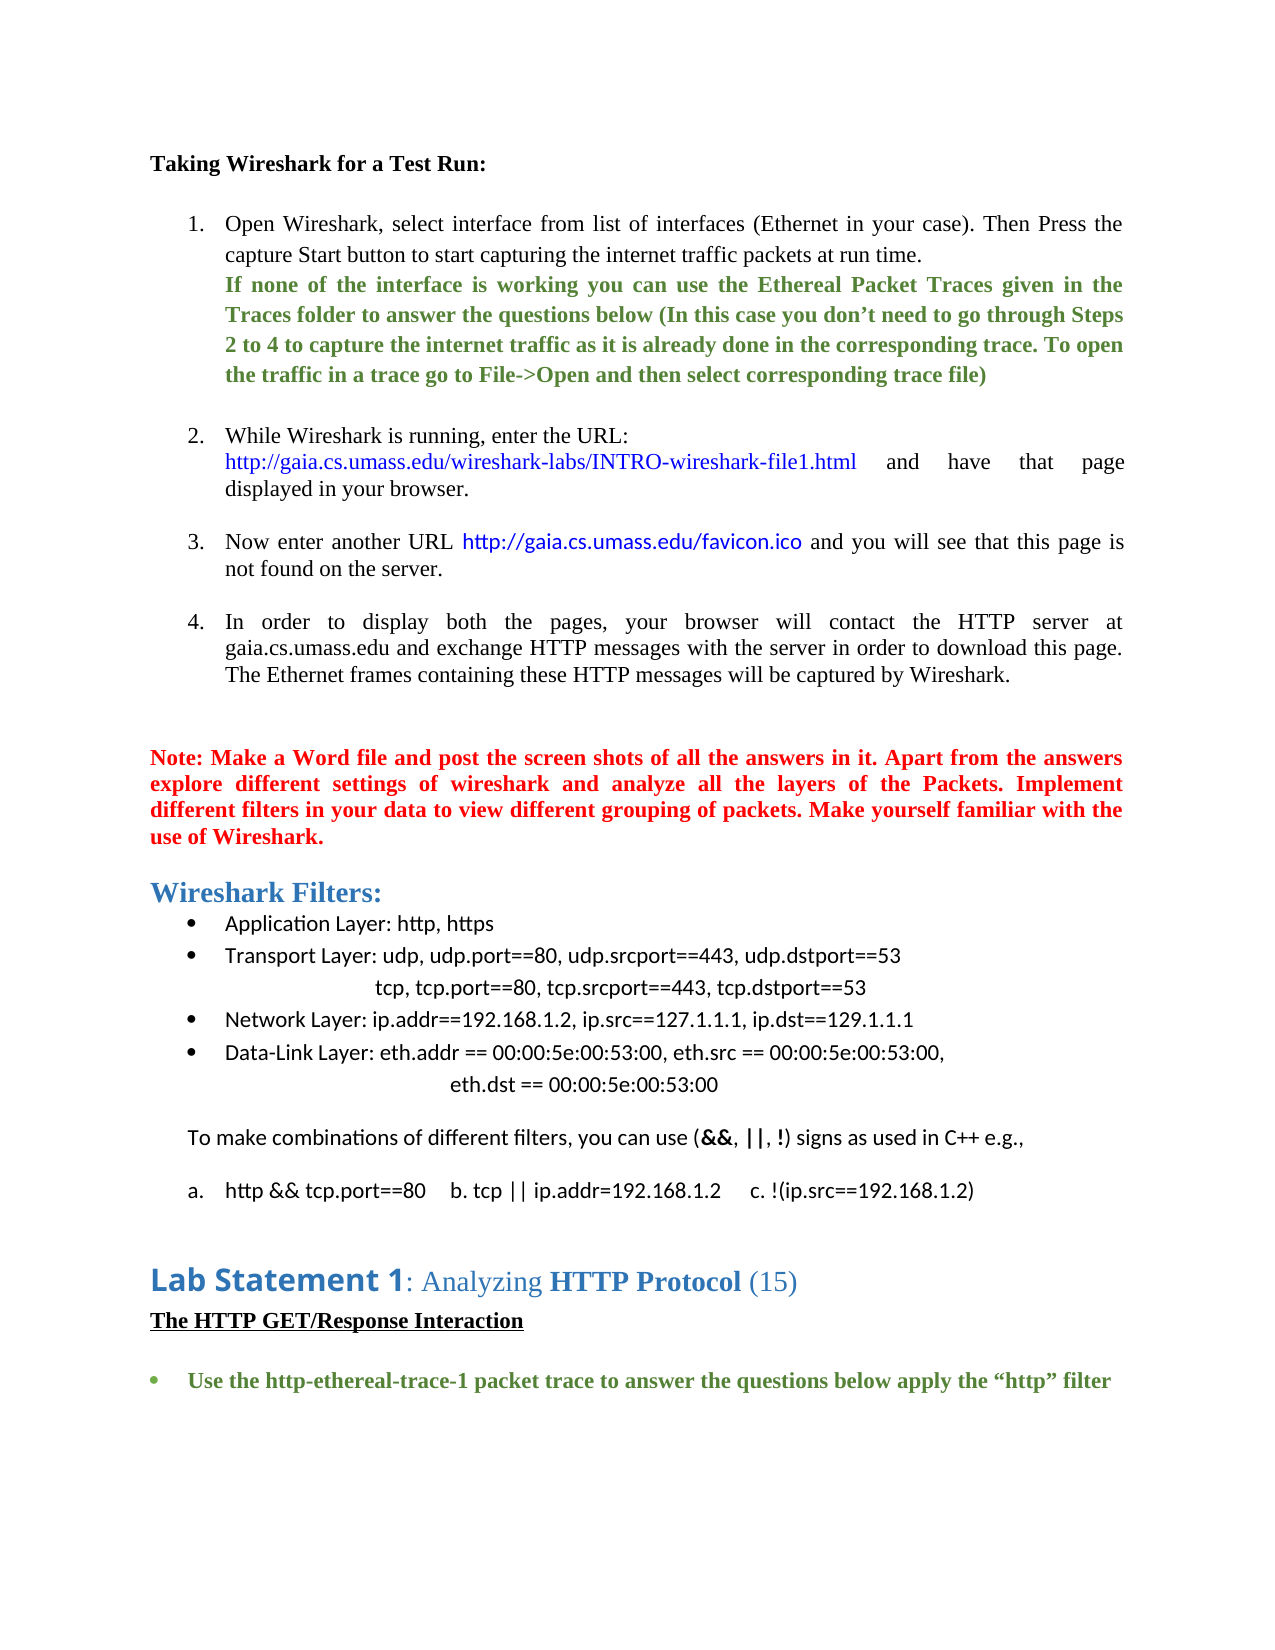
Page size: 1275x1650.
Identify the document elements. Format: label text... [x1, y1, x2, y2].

list Now enter another URL http://gaia.cs.umass.edu/favicon.ico and you will see that this page is not found on the server. [187, 527, 1125, 582]
list Transport Layer: udp, udp.port==80, udp.srcport==443, udp.dstport==53 [187, 941, 1125, 969]
text To make combinations of different filters, you can use (&&, ||, !) signs as used in C++ e.g., [187, 1123, 1125, 1151]
text The HTTP GET/Response Interaction [150, 1307, 1125, 1333]
subtitle Lab Statement 1: Analyzing HTTP Protocol (15) [150, 1258, 1125, 1301]
list While Wireshark is running, enter the URL: [187, 422, 1125, 448]
text Taking Wireshark for a Test Run: [150, 150, 1125, 176]
text Wireshark Filters: [150, 875, 1125, 909]
list tcp, tcp.port==80, tcp.srcport==443, tcp.dstport==53 [375, 973, 1125, 1001]
list http && tcp.port==80 b. tcp || ip.addr=192.168.1.2 c. !(ip.src==192.168.1.2) [187, 1176, 1125, 1204]
list Open Wireshark, select interface from list of interfaces (Ethernet in your case). Then Press the capture Start button to start capturing the internet traffic packets at run time. [187, 210, 1125, 267]
text http://gaia.cs.umass.edu/wireshark-labs/INTRO-wireshark-file1.html and have that page displayed in your browser. [225, 448, 1125, 501]
list In order to display both the pages, your browser will contact the HTTP server at gaia.cs.umass.edu and exchange HTTP messages with the server in order to download this page. The Ethernet frames containing these HTTP messages will be captured by Wireshark. [187, 608, 1125, 687]
list Use the http-ethereal-trace-1 packet trace to answer the questions below apply the “http” filter [150, 1367, 1125, 1394]
list Network Layer: ip.addr==192.168.1.2, ip.src==127.1.1.1, ip.dst==129.1.1.1 [187, 1006, 1125, 1033]
text If none of the interface is working you can use the Ethereal Packet Traces given in the Traces folder to answer the questions below (In this case you don’t need to go through Steps 2 to 4 to capture the internet traffic as it is already done in the corresponding trace. To open the traffic in a trace go to File->Open and then select corresponding trace file) [225, 271, 1125, 388]
text Note: Make a Word file and post the screen shots of all the answers in it. Apart from the answers explore different settings of wireshark and analyze all the layers of the Packets. Implement different filters in your data to view different grouping of packets. Make yourself familiar with the use of Wireshark. [150, 744, 1125, 849]
list Application Layer: http, https [187, 909, 1125, 937]
list Data-Link Layer: eth.addr == 00:00:5e:00:53:00, eth.src == 00:00:5e:00:53:00, eth.dst == 00:00:5e:00:53:00 [187, 1038, 1125, 1098]
